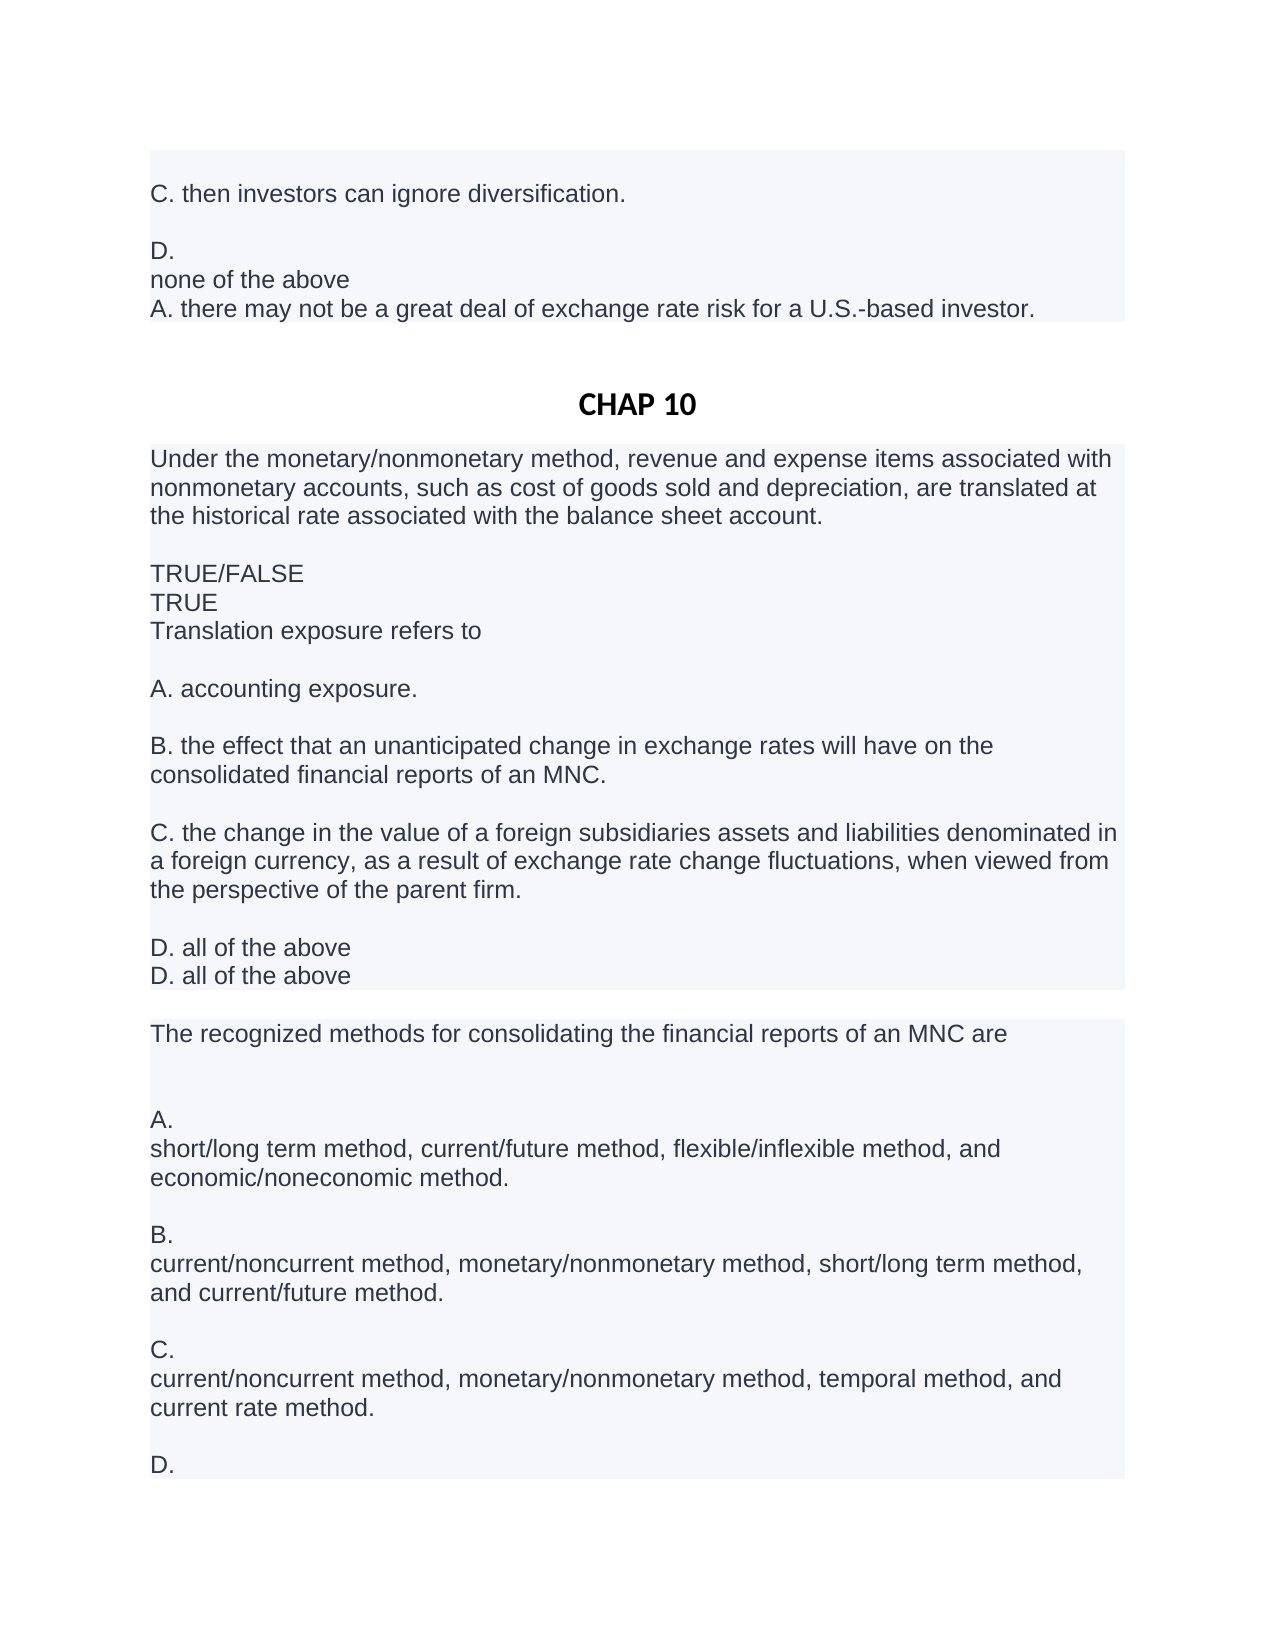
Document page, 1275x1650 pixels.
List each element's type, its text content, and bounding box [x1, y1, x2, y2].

text Under the monetary/nonmonetary method, revenue and expense items associated with nonmonetary accounts, such as cost of goods sold and depreciation, are translated at the historical rate associated with the balance sheet account. TRUE/FALSE [150, 444, 1125, 587]
text A. there may not be a great deal of exchange rate risk for a U.S.-based investor. [150, 294, 1125, 322]
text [150, 1019, 1125, 1479]
text TRUE [150, 587, 1125, 616]
text D. all of the above [150, 961, 1125, 990]
text Translation exposure refers to A. accounting exposure. B. the effect that an unanticipated change in exchange rates will have on the consolidated financial reports of an MNC. C. the change in the value of a foreign subsidiaries assets and liabilities denominated in a foreign currency, as a result of exchange rate change fluctuations, when viewed from the perspective of the parent firm. D. all of the above [150, 616, 1125, 961]
text CHAP 10 [150, 383, 1125, 424]
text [150, 150, 1125, 294]
